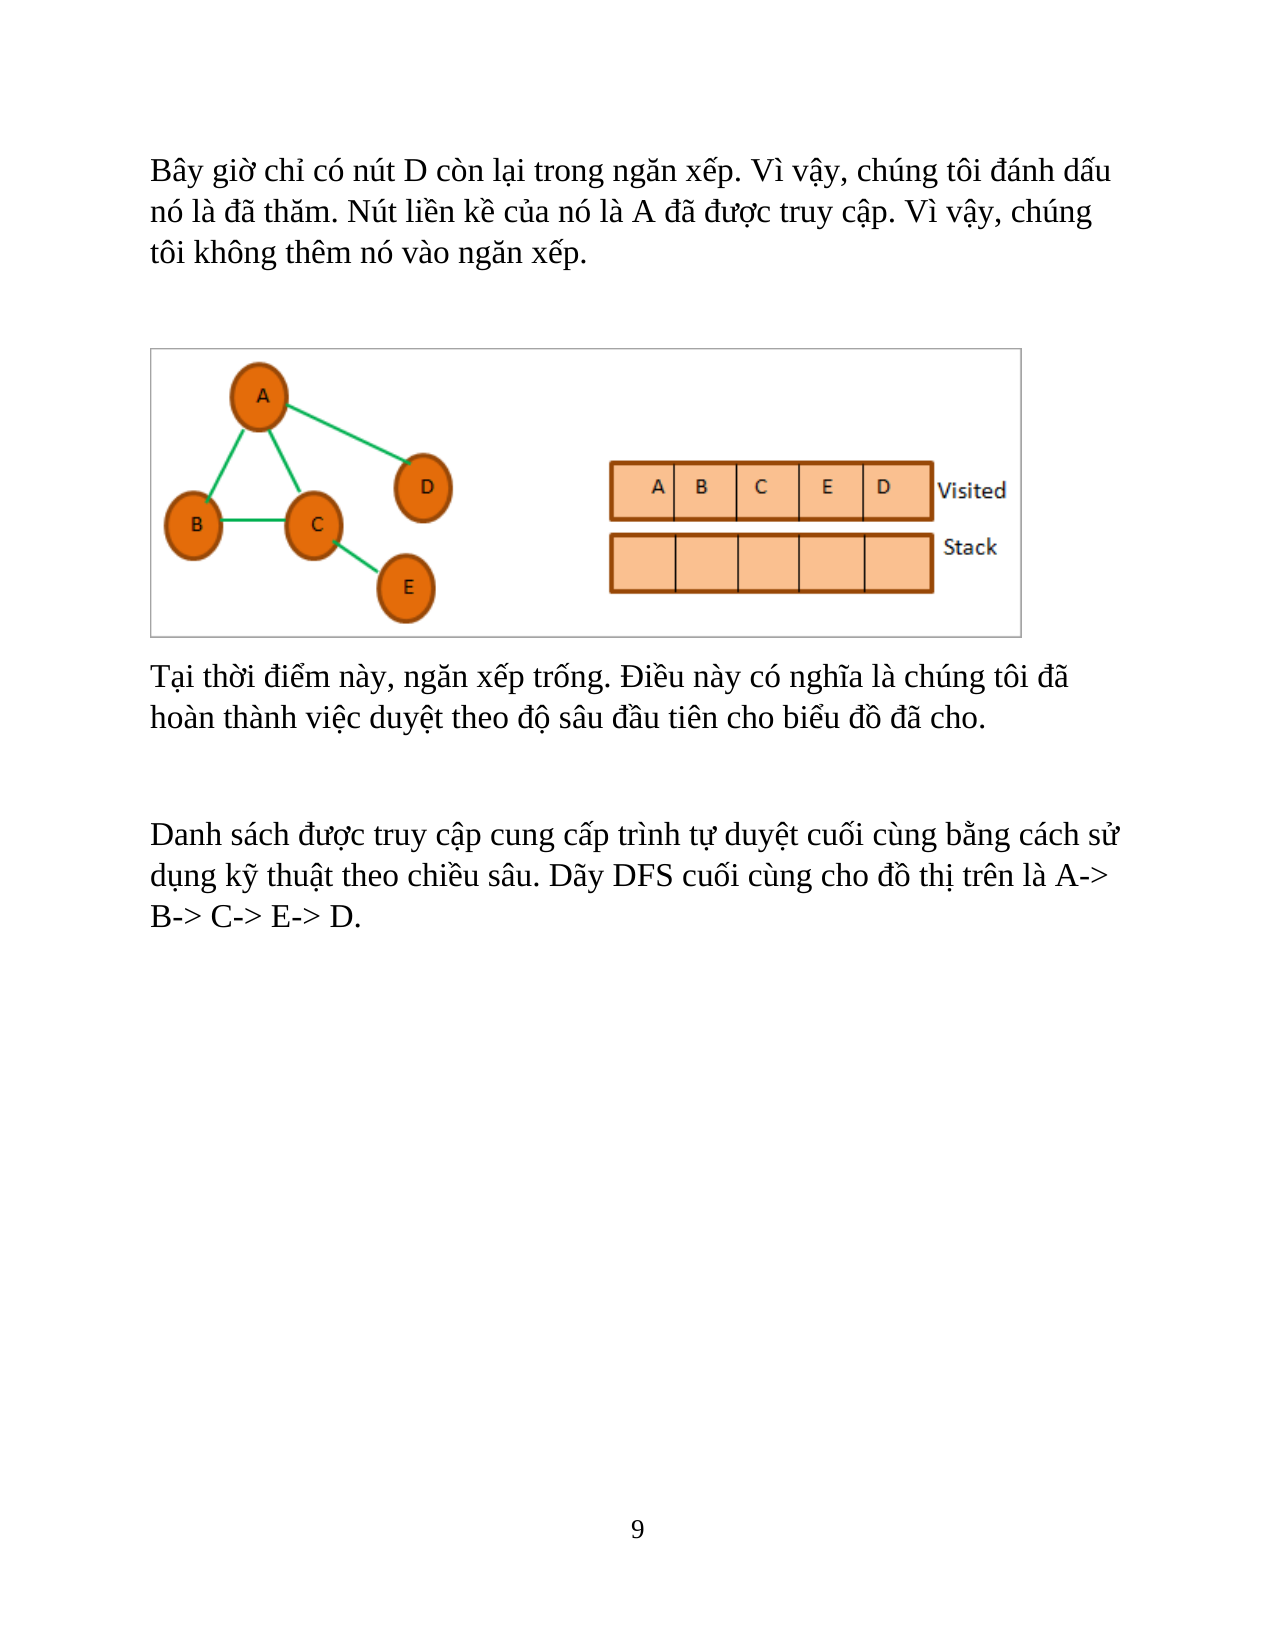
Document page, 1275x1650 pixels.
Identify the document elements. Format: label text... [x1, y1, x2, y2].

text Bây giờ chỉ có nút D còn lại trong ngăn xếp. Vì vậy, chúng tôi đánh dấu nó là đã thăm. Nút liền kề của nó là A đã được truy cập. Vì vậy, chúng tôi không thêm nó vào ngăn xếp. [150, 150, 1125, 271]
text Tại thời điểm này, ngăn xếp trống. Điều này có nghĩa là chúng tôi đã hoàn thành việc duyệt theo độ sâu đầu tiên cho biểu đồ đã cho. [150, 656, 1125, 736]
text Danh sách được truy cập cung cấp trình tự duyệt cuối cùng bằng cách sử dụng kỹ thuật theo chiều sâu. Dãy DFS cuối cùng cho đồ thị trên là A-> B-> C-> E-> D. [150, 814, 1125, 935]
picture [150, 348, 1022, 638]
